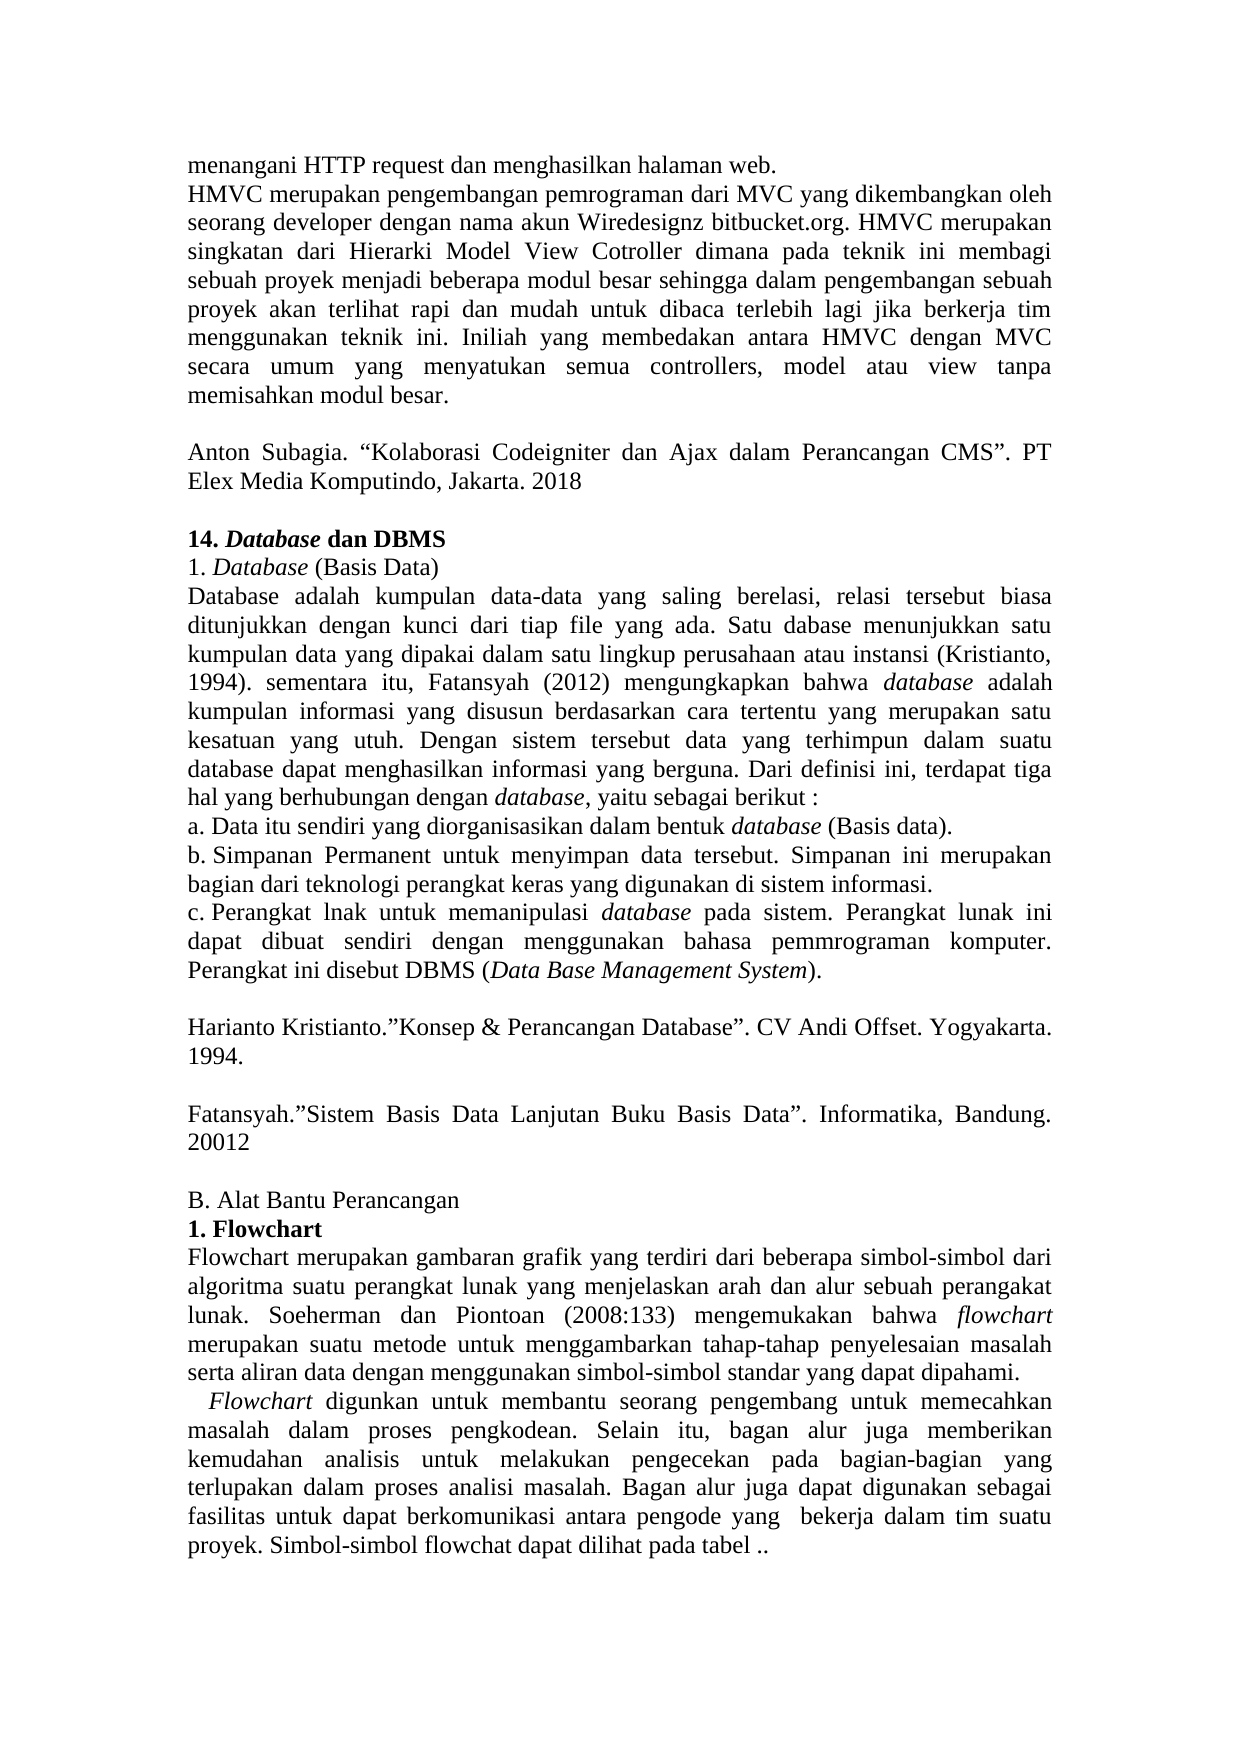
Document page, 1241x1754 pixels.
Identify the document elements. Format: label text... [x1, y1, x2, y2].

list Fatansyah.”Sistem Basis Data Lanjutan Buku Basis Data”. Informatika, Bandung. 20012 [187, 1099, 1053, 1156]
list HMVC merupakan pengembangan pemrograman dari MVC yang dikembangkan oleh seorang developer dengan nama akun Wiredesignz bitbucket.org. HMVC merupakan singkatan dari Hierarki Model View Cotroller dimana pada teknik ini membagi sebuah proyek menjadi beberapa modul besar sehingga dalam pengembangan sebuah proyek akan terlihat rapi dan mudah untuk dibaca terlebih lagi jika berkerja tim menggunakan teknik ini. Iniliah yang membedakan antara HMVC dengan MVC secara umum yang menyatukan semua controllers, model atau view tanpa memisahkan modul besar. [187, 179, 1053, 409]
list Anton Subagia. “Kolaborasi Codeigniter dan Ajax dalam Perancangan CMS”. PT Elex Media Komputindo, Jakarta. 2018 [187, 437, 1053, 495]
list Perangkat lnak untuk memanipulasi database pada sistem. Perangkat lunak ini dapat dibuat sendiri dengan menggunakan bahasa pemmrograman komputer. Perangkat ini disebut DBMS (Data Base Management System). [187, 897, 1053, 984]
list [187, 150, 1053, 179]
list Simpanan Permanent untuk menyimpan data tersebut. Simpanan ini merupakan bagian dari teknologi perangkat keras yang digunakan di sistem informasi. [187, 840, 1053, 897]
list Database (Basis Data) [187, 552, 1053, 581]
list Harianto Kristianto.”Konsep & Perancangan Database”. CV Andi Offset. Yogyakarta. 1994. [187, 1012, 1053, 1070]
list Flowchart digunkan untuk membantu seorang pengembang untuk memecahkan masalah dalam proses pengkodean. Selain itu, bagan alur juga memberikan kemudahan analisis untuk melakukan pengecekan pada bagian-bagian yang terlupakan dalam proses analisi masalah. Bagan alur juga dapat digunakan sebagai fasilitas untuk dapat berkomunikasi antara pengode yang bekerja dalam tim suatu proyek. Simbol-simbol flowchat dapat dilihat pada tabel .. [187, 1386, 1053, 1559]
list Data itu sendiri yang diorganisasikan dalam bentuk database (Basis data). [187, 811, 1053, 840]
list Flowchart merupakan gambaran grafik yang terdiri dari beberapa simbol-simbol dari algoritma suatu perangkat lunak yang menjelaskan arah dan alur sebuah perangakat lunak. Soeherman dan Piontoan (2008:133) mengemukakan bahwa flowchart merupakan suatu metode untuk menggambarkan tahap-tahap penyelesaian masalah serta aliran data dengan menggunakan simbol-simbol standar yang dapat dipahami. [187, 1242, 1053, 1386]
list Flowchart [187, 1214, 1053, 1242]
list Alat Bantu Perancangan [187, 1185, 1053, 1214]
list Database dan DBMS [187, 524, 1053, 552]
list Database adalah kumpulan data-data yang saling berelasi, relasi tersebut biasa ditunjukkan dengan kunci dari tiap file yang ada. Satu dabase menunjukkan satu kumpulan data yang dipakai dalam satu lingkup perusahaan atau instansi (Kristianto, 1994). sementara itu, Fatansyah (2012) mengungkapkan bahwa database adalah kumpulan informasi yang disusun berdasarkan cara tertentu yang merupakan satu kesatuan yang utuh. Dengan sistem tersebut data yang terhimpun dalam suatu database dapat menghasilkan informasi yang berguna. Dari definisi ini, terdapat tiga hal yang berhubungan dengan database, yaitu sebagai berikut : [187, 581, 1053, 811]
